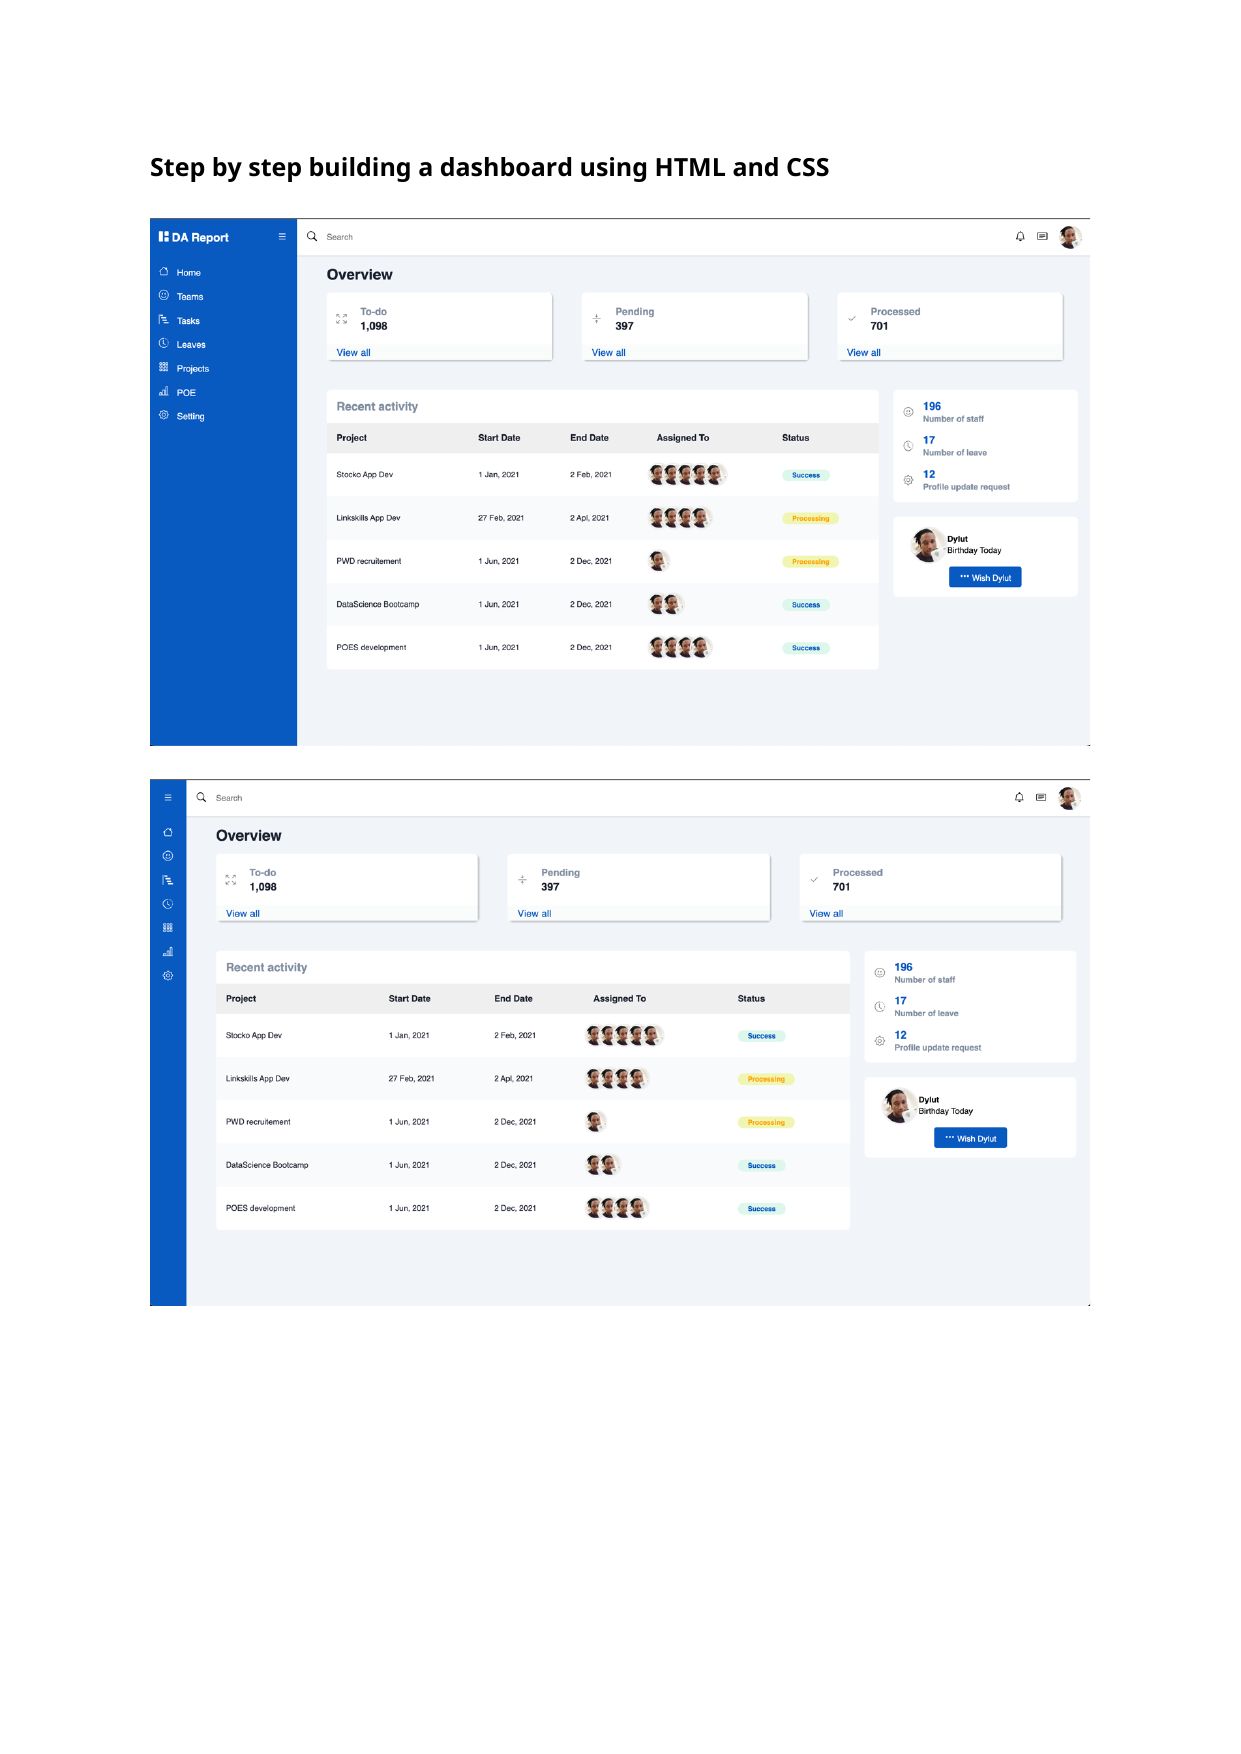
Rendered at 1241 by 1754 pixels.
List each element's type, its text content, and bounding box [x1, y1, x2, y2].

text Step by step building a dashboard using HTML and CSS [150, 150, 1090, 184]
picture [150, 218, 1091, 746]
picture [150, 779, 1091, 1306]
